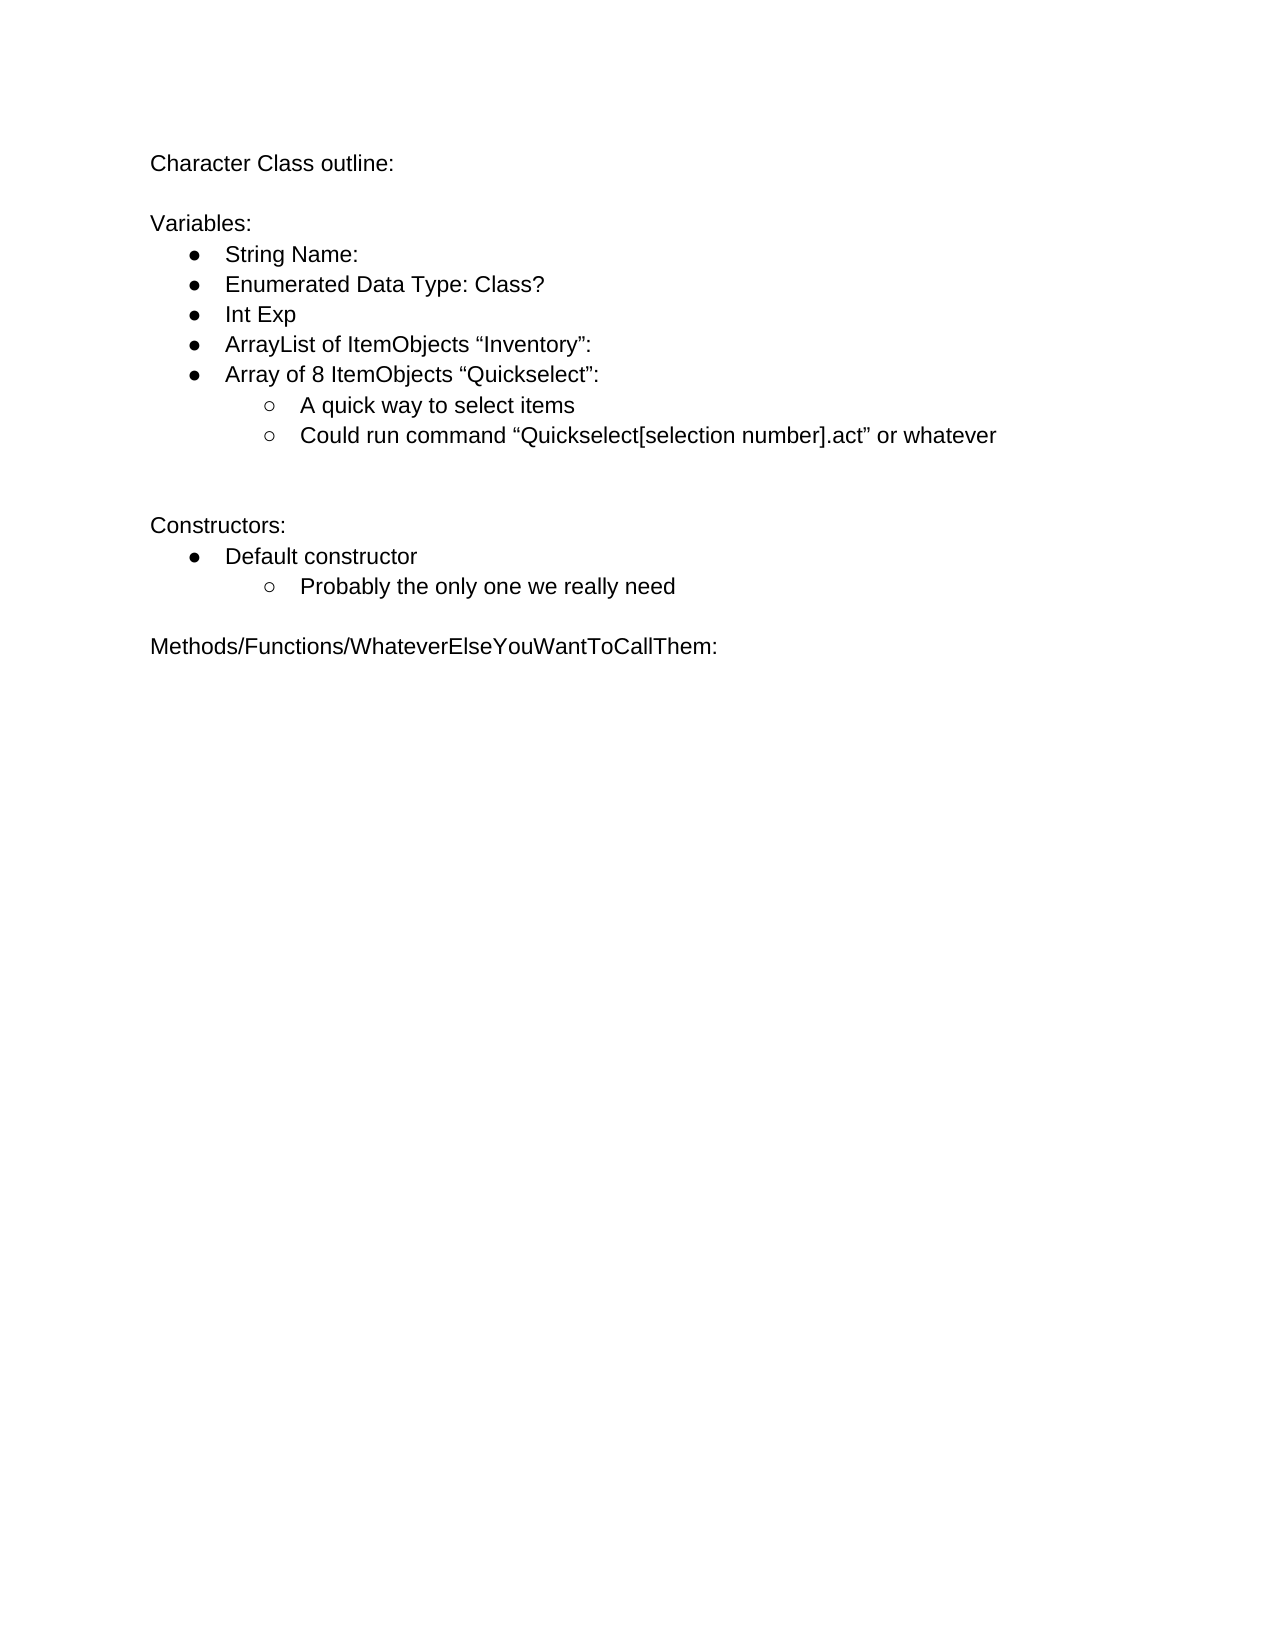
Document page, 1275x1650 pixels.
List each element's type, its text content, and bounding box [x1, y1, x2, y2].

list Could run command “Quickselect[selection number].act” or whatever [262, 422, 1125, 448]
text Constructors: [150, 512, 1125, 539]
list A quick way to select items [262, 392, 1125, 418]
list Array of 8 ItemObjects “Quickselect”: [187, 361, 1125, 388]
text Methods/Functions/WhateverElseYouWantToCallThem: [150, 633, 1125, 660]
list ArrayList of ItemObjects “Inventory”: [187, 331, 1125, 358]
list Int Exp [187, 301, 1125, 327]
list Probably the only one we really need [262, 573, 1125, 599]
text Character Class outline: [150, 150, 1125, 176]
list Enumerated Data Type: Class? [187, 271, 1125, 297]
list String Name: [187, 241, 1125, 267]
text Variables: [150, 210, 1125, 237]
list Default constructor [187, 543, 1125, 569]
